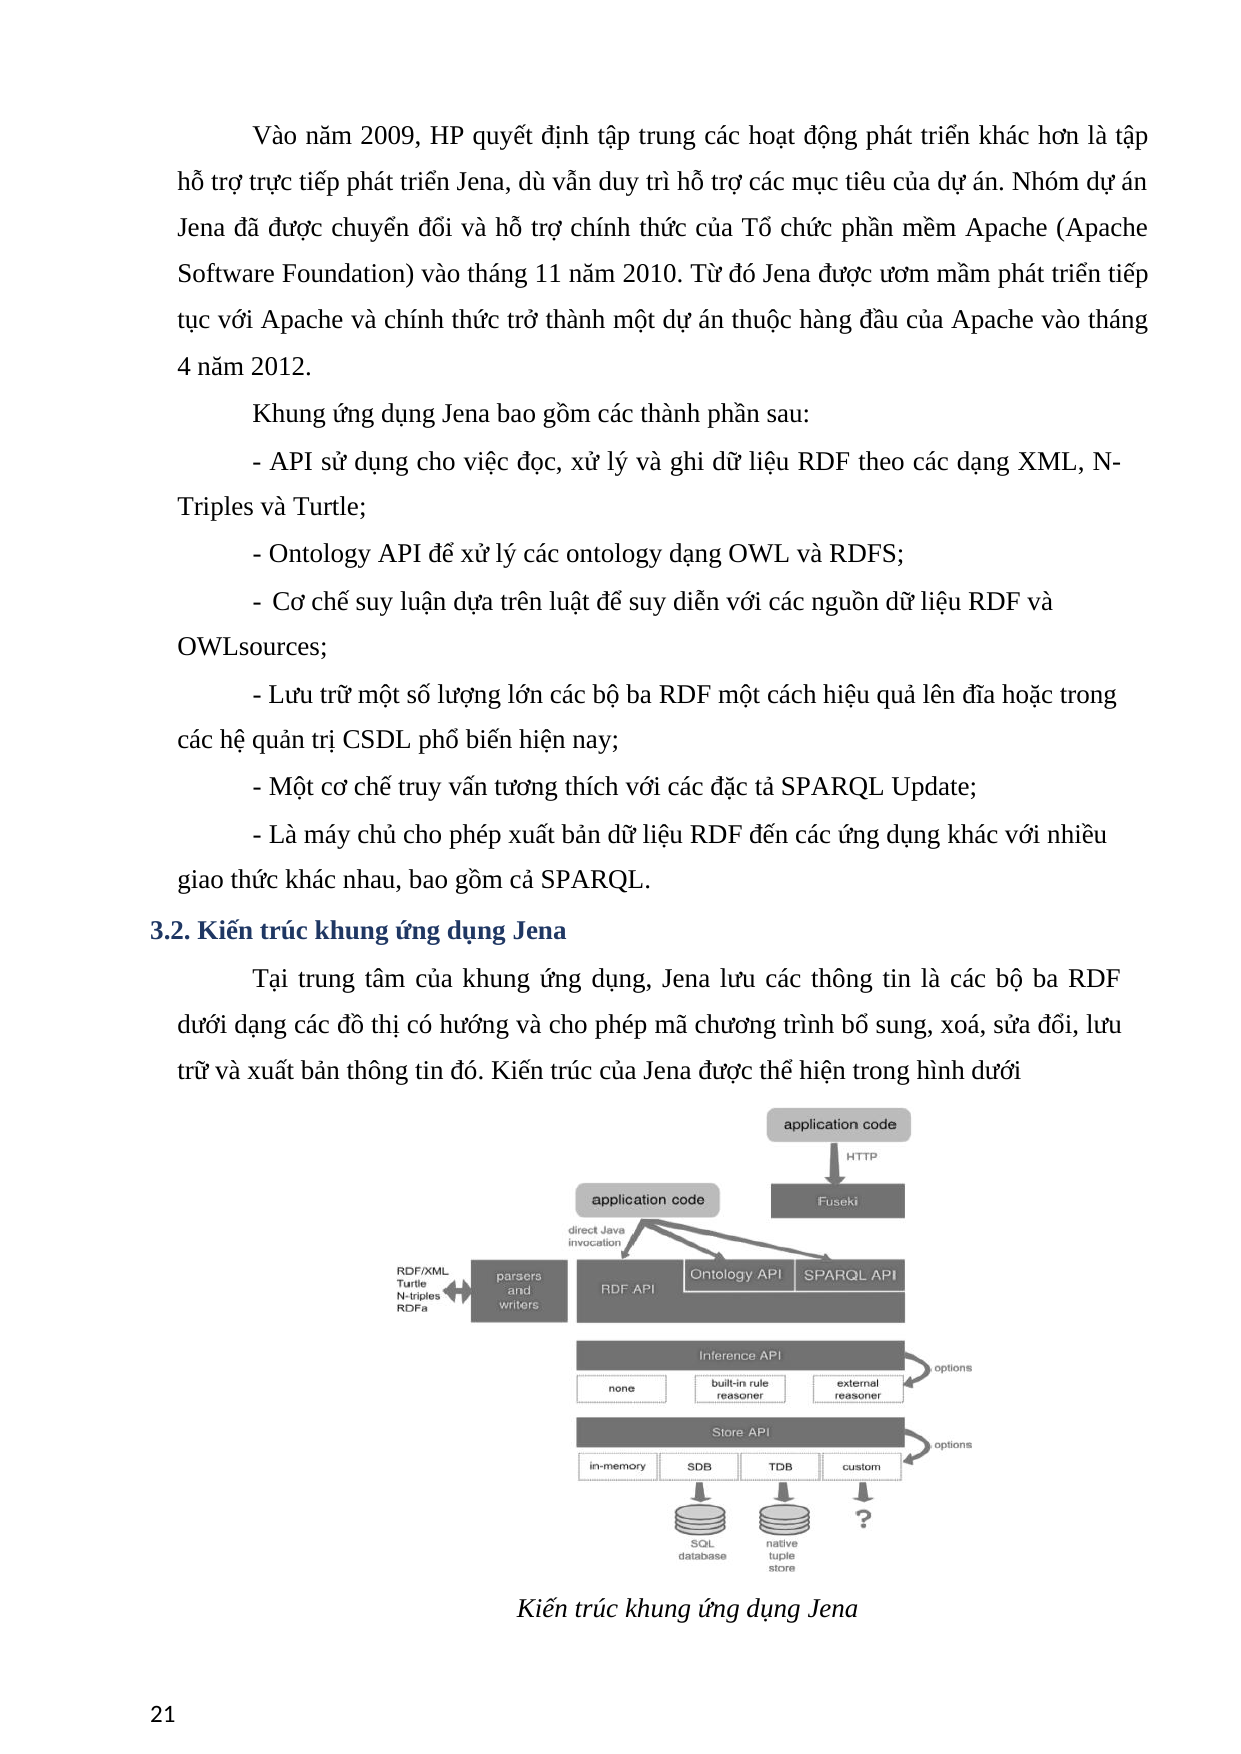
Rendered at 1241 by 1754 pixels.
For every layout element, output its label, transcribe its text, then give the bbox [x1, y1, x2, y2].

list Một cơ chế truy vấn tương thích với các đặc tả SPARQL Update; [252, 770, 1123, 801]
picture [372, 1100, 1006, 1577]
text Kiến trúc khung ứng dụng Jena [517, 1592, 1123, 1623]
list Là máy chủ cho phép xuất bản dữ liệu RDF đến các ứng dụng khác với nhiều giao thức khác nhau, bao gồm cả SPARQL. [177, 818, 1123, 894]
list Ontology API để xử lý các ontology dạng OWL và RDFS; [252, 537, 1123, 568]
subtitle 3.2. Kiến trúc khung ứng dụng Jena [150, 914, 1123, 945]
list Cơ chế suy luận dựa trên luật để suy diễn với các nguồn dữ liệu RDF và OWLsources; [177, 585, 1123, 661]
text - API sử dụng cho việc đọc, xử lý và ghi dữ liệu RDF theo các dạng XML, N-Triples và Turtle; [177, 445, 1123, 521]
text Tại trung tâm của khung ứng dụng, Jena lưu các thông tin là các bộ ba RDF dưới dạng các đồ thị có hướng và cho phép mã chương trình bổ sung, xoá, sửa đổi, lưu trữ và xuất bản thông tin đó. Kiến trúc của Jena được thể hiện trong hình dưới [177, 962, 1123, 1085]
text Vào năm 2009, HP quyết định tập trung các hoạt động phát triển khác hơn là tập hỗ trợ trực tiếp phát triển Jena, dù vẫn duy trì hỗ trợ các mục tiêu của dự án. Nhóm dự án Jena đã được chuyển đổi và hỗ trợ chính thức của Tổ chức phần mềm Apache (Apache Software Foundation) vào tháng 11 năm 2010. Từ đó Jena được ươm mầm phát triển tiếp tục với Apache và chính thức trở thành một dự án thuộc hàng đầu của Apache vào tháng 4 năm 2012. [177, 119, 1150, 381]
text Khung ứng dụng Jena bao gồm các thành phần sau: [252, 397, 1123, 428]
list Lưu trữ một số lượng lớn các bộ ba RDF một cách hiệu quả lên đĩa hoặc trong các hệ quản trị CSDL phổ biến hiện nay; [177, 678, 1123, 754]
